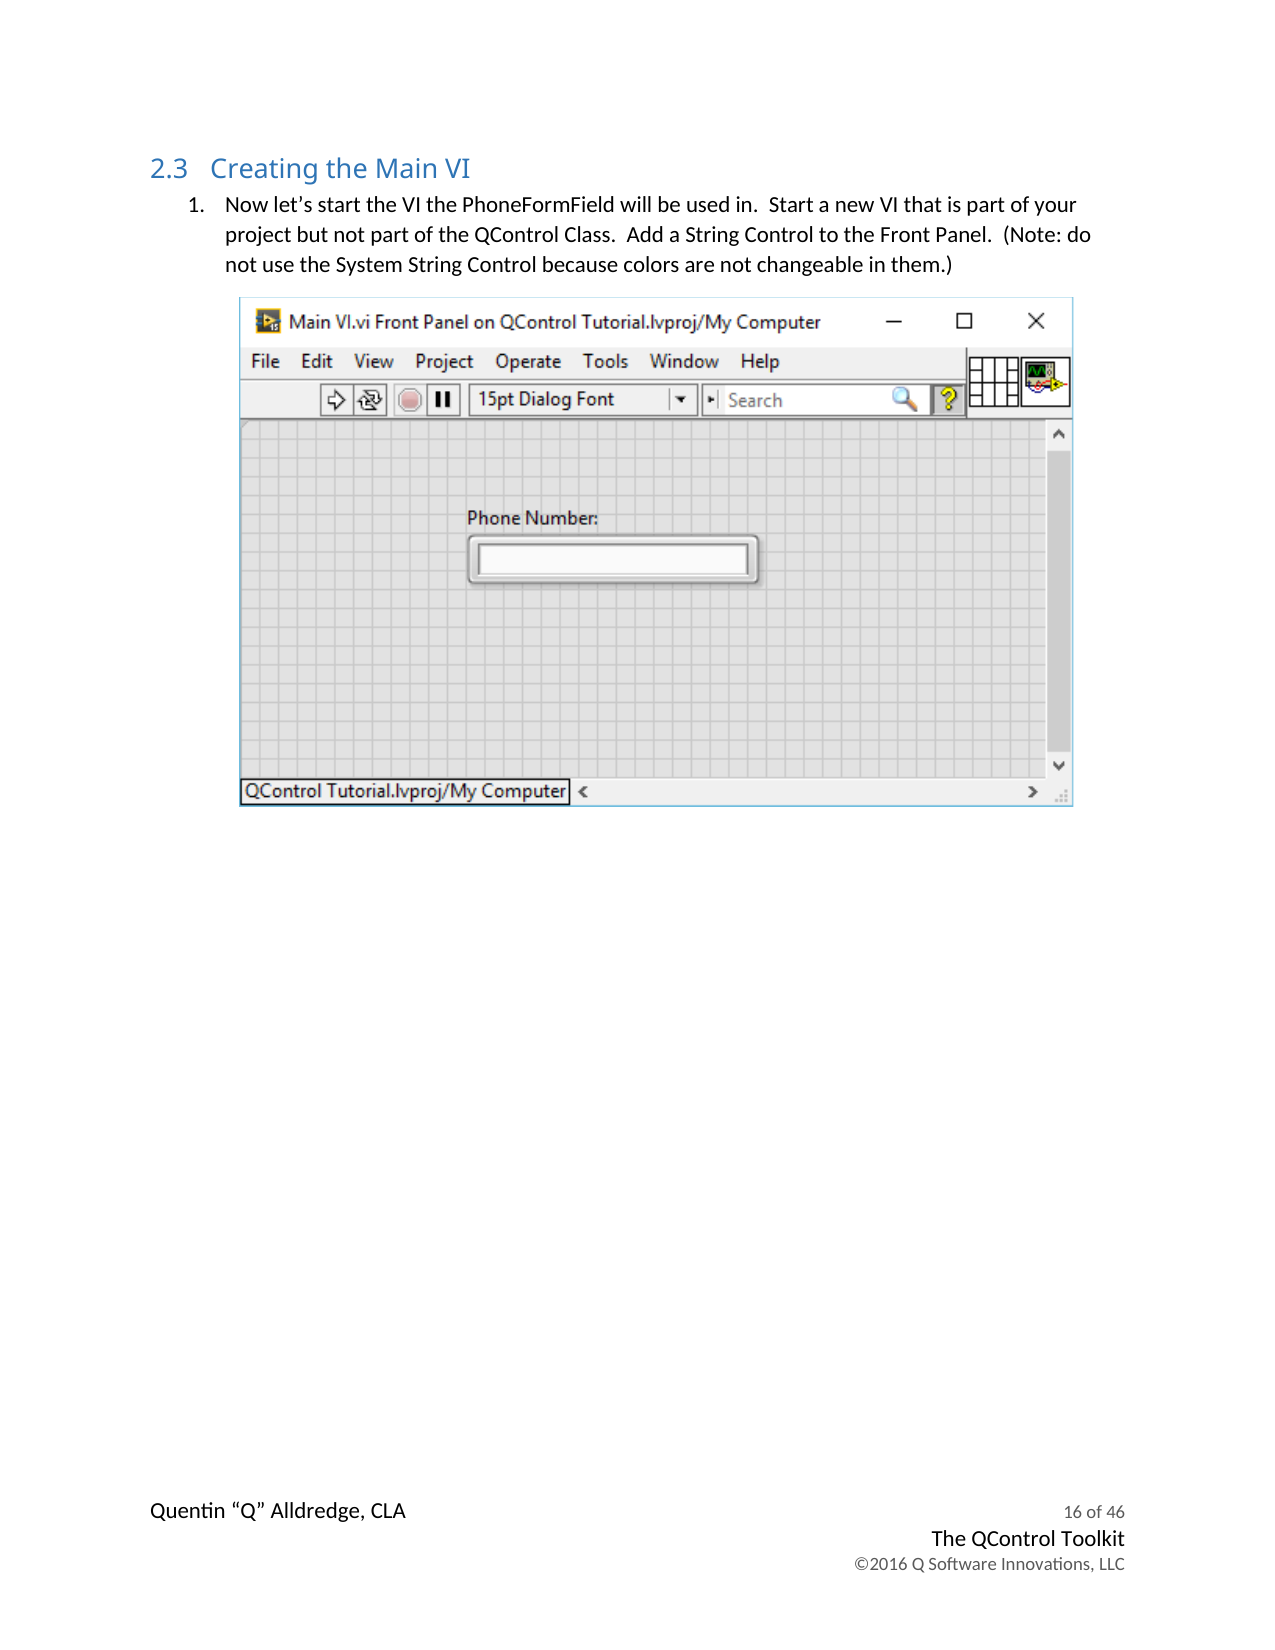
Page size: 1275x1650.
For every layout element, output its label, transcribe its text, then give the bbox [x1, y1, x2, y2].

subtitle Creating the Main VI [150, 150, 1125, 187]
list Now let’s start the VI the PhoneFormField will be used in. Start a new VI that is part of your project but not part of the QControl Class. Add a String Control to the Front Panel. (Note: do not use the System String Control because colors are not changeable in them.) [187, 190, 1125, 278]
picture [239, 297, 1074, 807]
